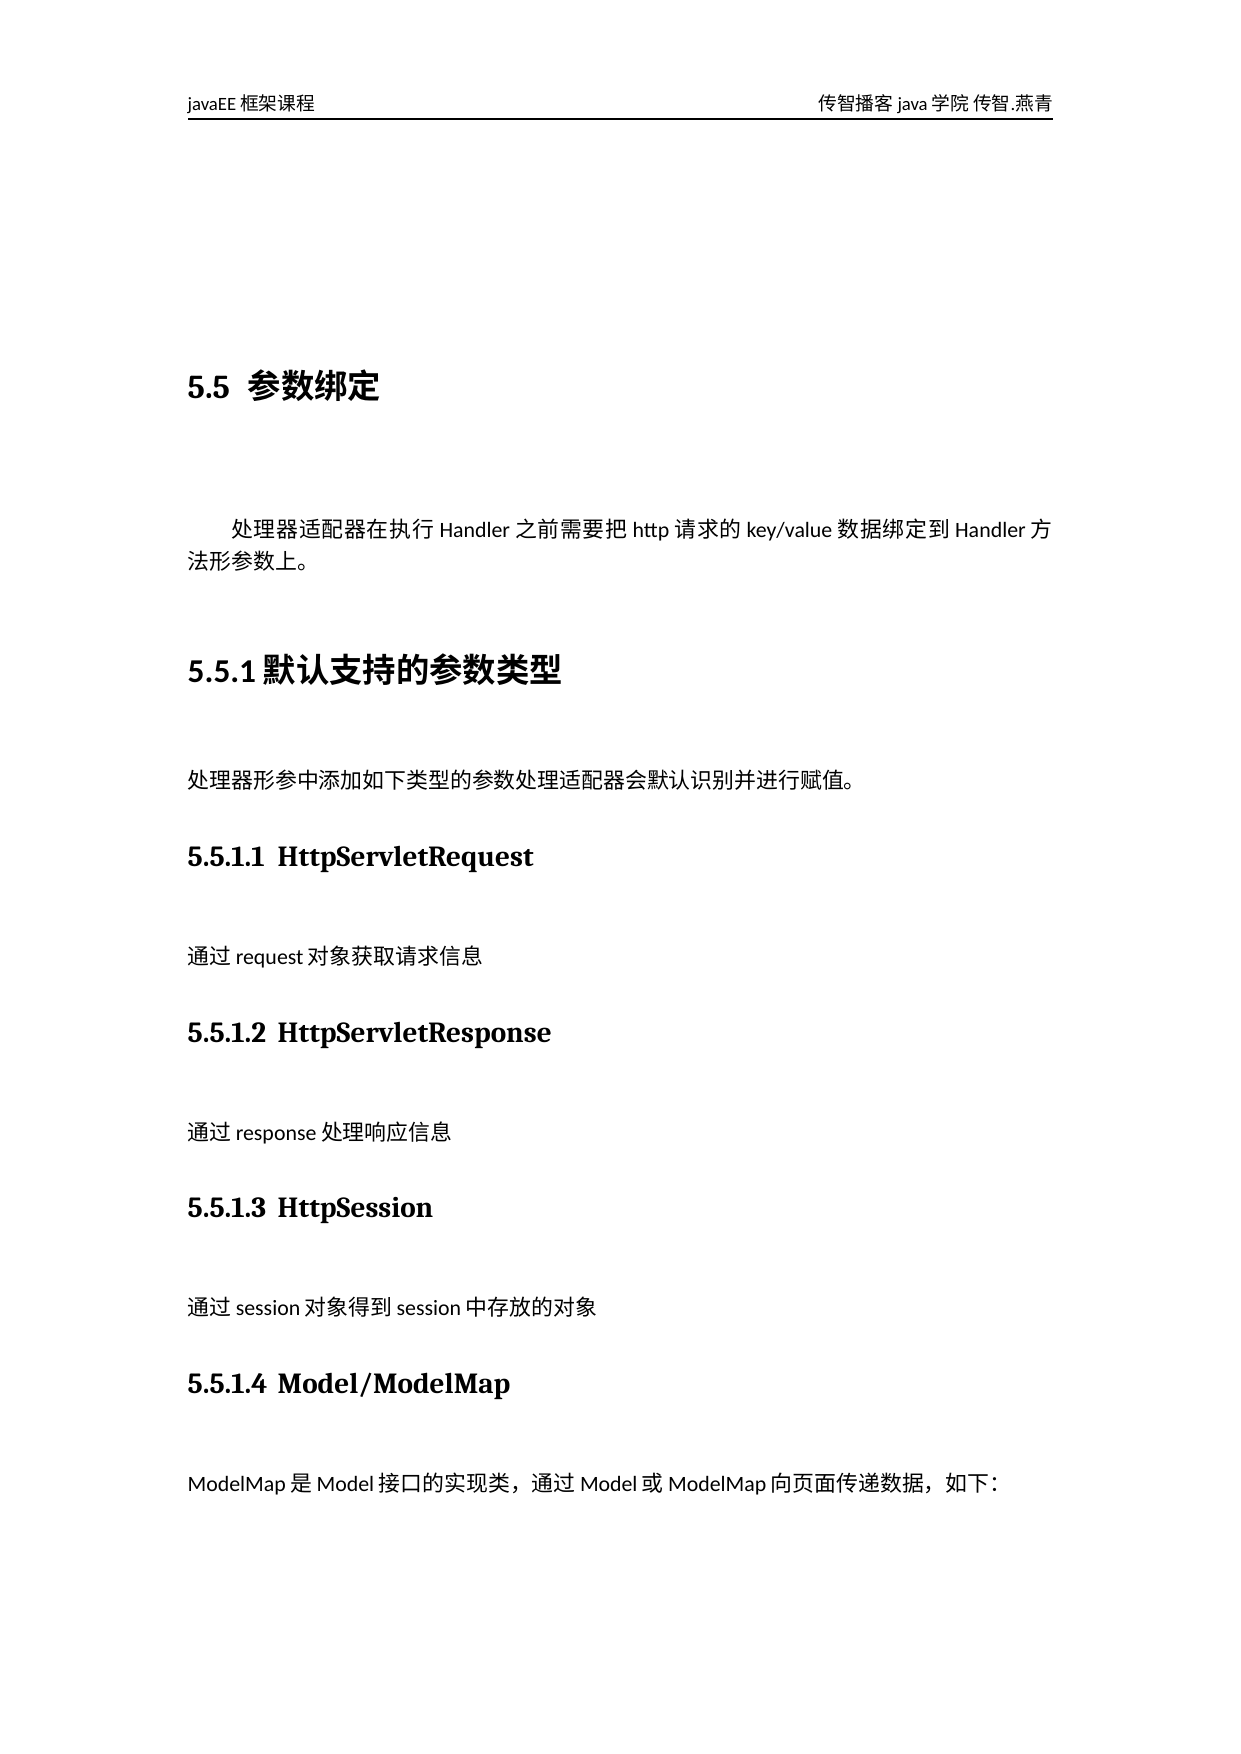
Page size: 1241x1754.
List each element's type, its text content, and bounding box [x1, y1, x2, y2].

subtitle 默认支持的参数类型 [187, 636, 1053, 701]
subtitle 参数绑定 [187, 352, 1053, 417]
text ModelMap是Model接口的实现类，通过Model或ModelMap向页面传递数据，如下： [187, 1466, 1053, 1498]
subtitle HttpServletRequest [187, 825, 1053, 890]
subtitle HttpSession [187, 1176, 1053, 1241]
subtitle Model/ModelMap [187, 1352, 1053, 1417]
text 处理器形参中添加如下类型的参数处理适配器会默认识别并进行赋值。 [187, 763, 1053, 796]
subtitle HttpServletResponse [187, 1000, 1053, 1065]
text 通过session对象得到session中存放的对象 [187, 1290, 1053, 1322]
text 处理器适配器在执行Handler之前需要把http请求的key/value数据绑定到Handler方法形参数上。 [187, 511, 1053, 576]
text 通过request对象获取请求信息 [187, 939, 1053, 971]
text 通过response处理响应信息 [187, 1114, 1053, 1147]
